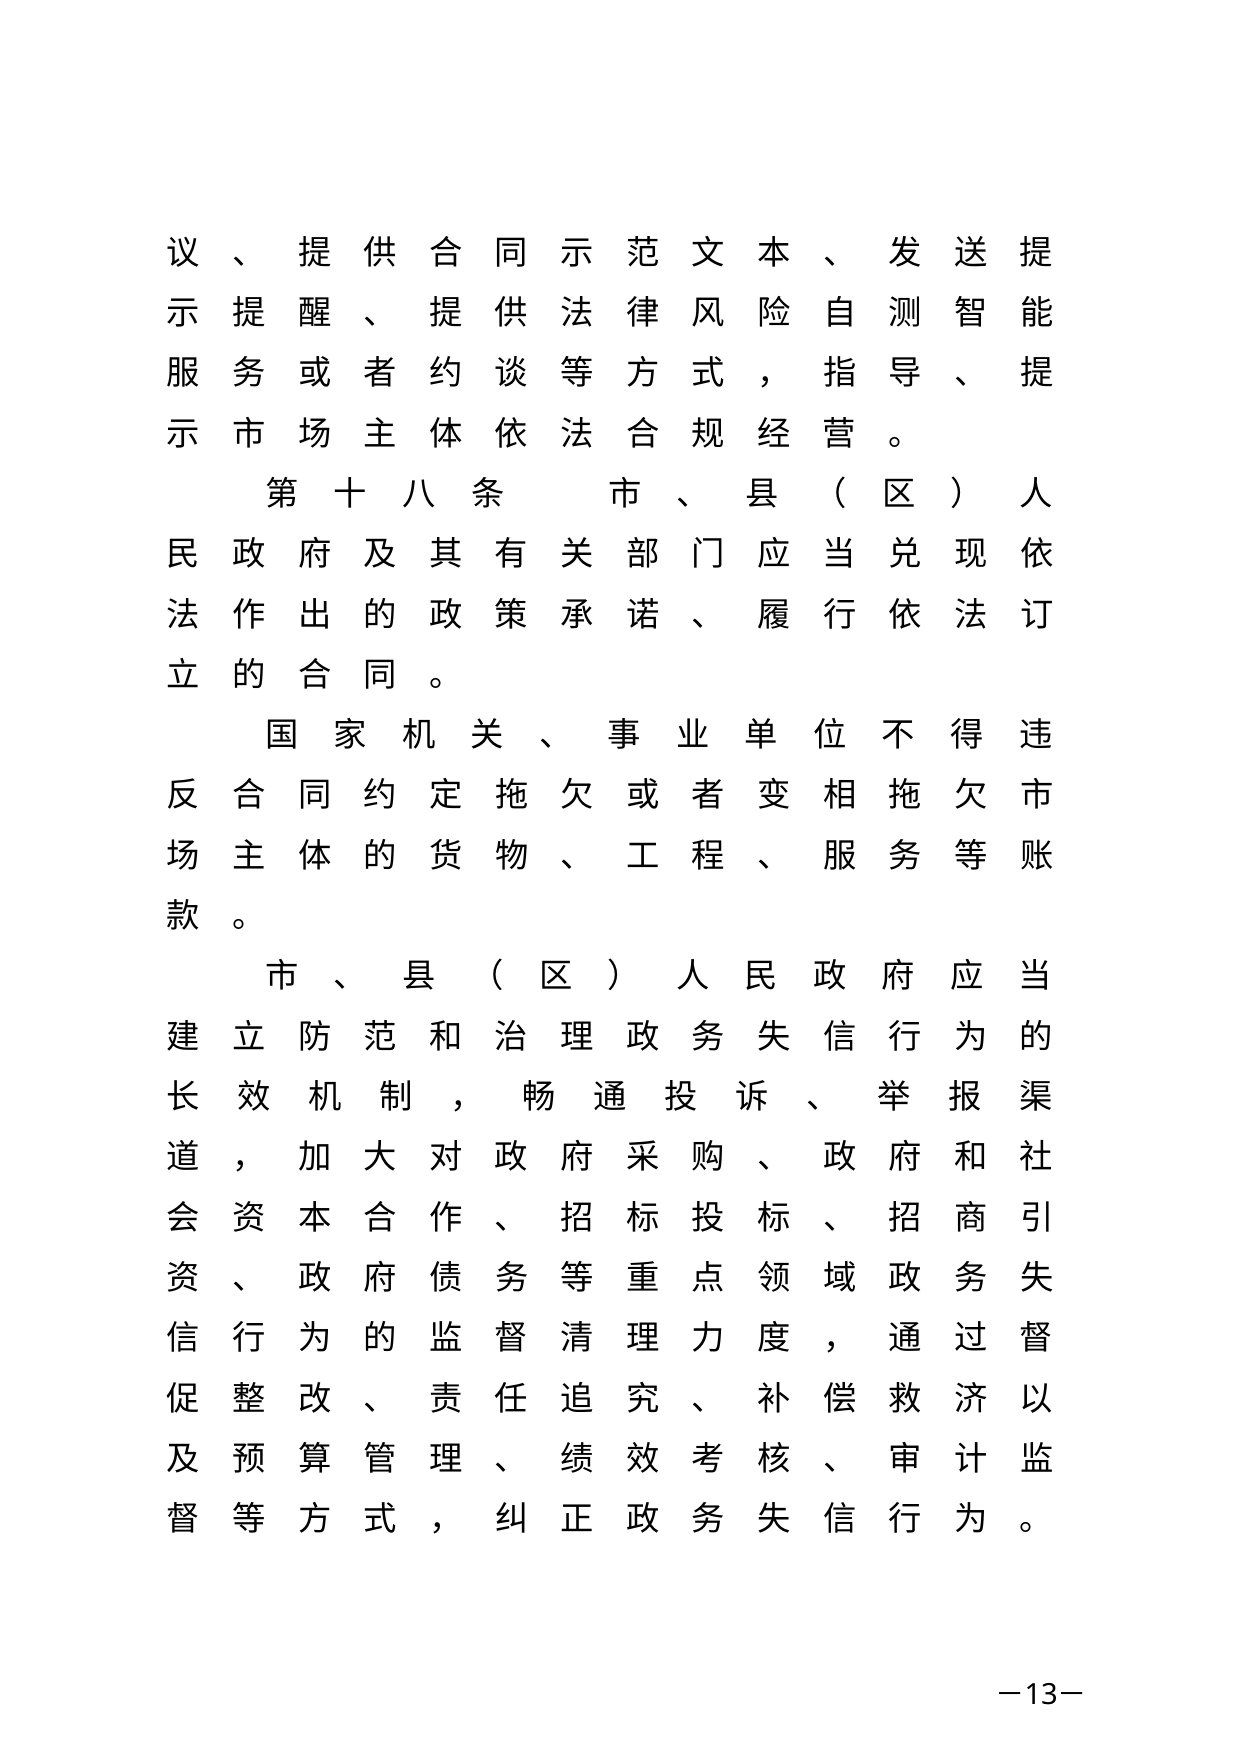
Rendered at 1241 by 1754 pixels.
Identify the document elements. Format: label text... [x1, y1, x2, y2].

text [167, 219, 1085, 461]
text 第十八条 市、县（区）人民政府及其有关部门应当兑现依法作出的政策承诺、履行依法订立的合同。 [167, 461, 1085, 702]
text 国家机关、事业单位不得违反合同约定拖欠或者变相拖欠市场主体的货物、工程、服务等账款。 [167, 702, 1085, 943]
text 市、县（区）人民政府应当建立防范和治理政务失信行为的长效机制，畅通投诉、举报渠道，加大对政府采购、政府和社会资本合作、招标投标、招商引资、政府债务等重点领域政务失信行为的监督清理力度，通过督促整改、责任追究、补偿救济以及预算管理、绩效考核、审计监督等方式，纠正政务失信行为。 [167, 943, 1085, 1546]
